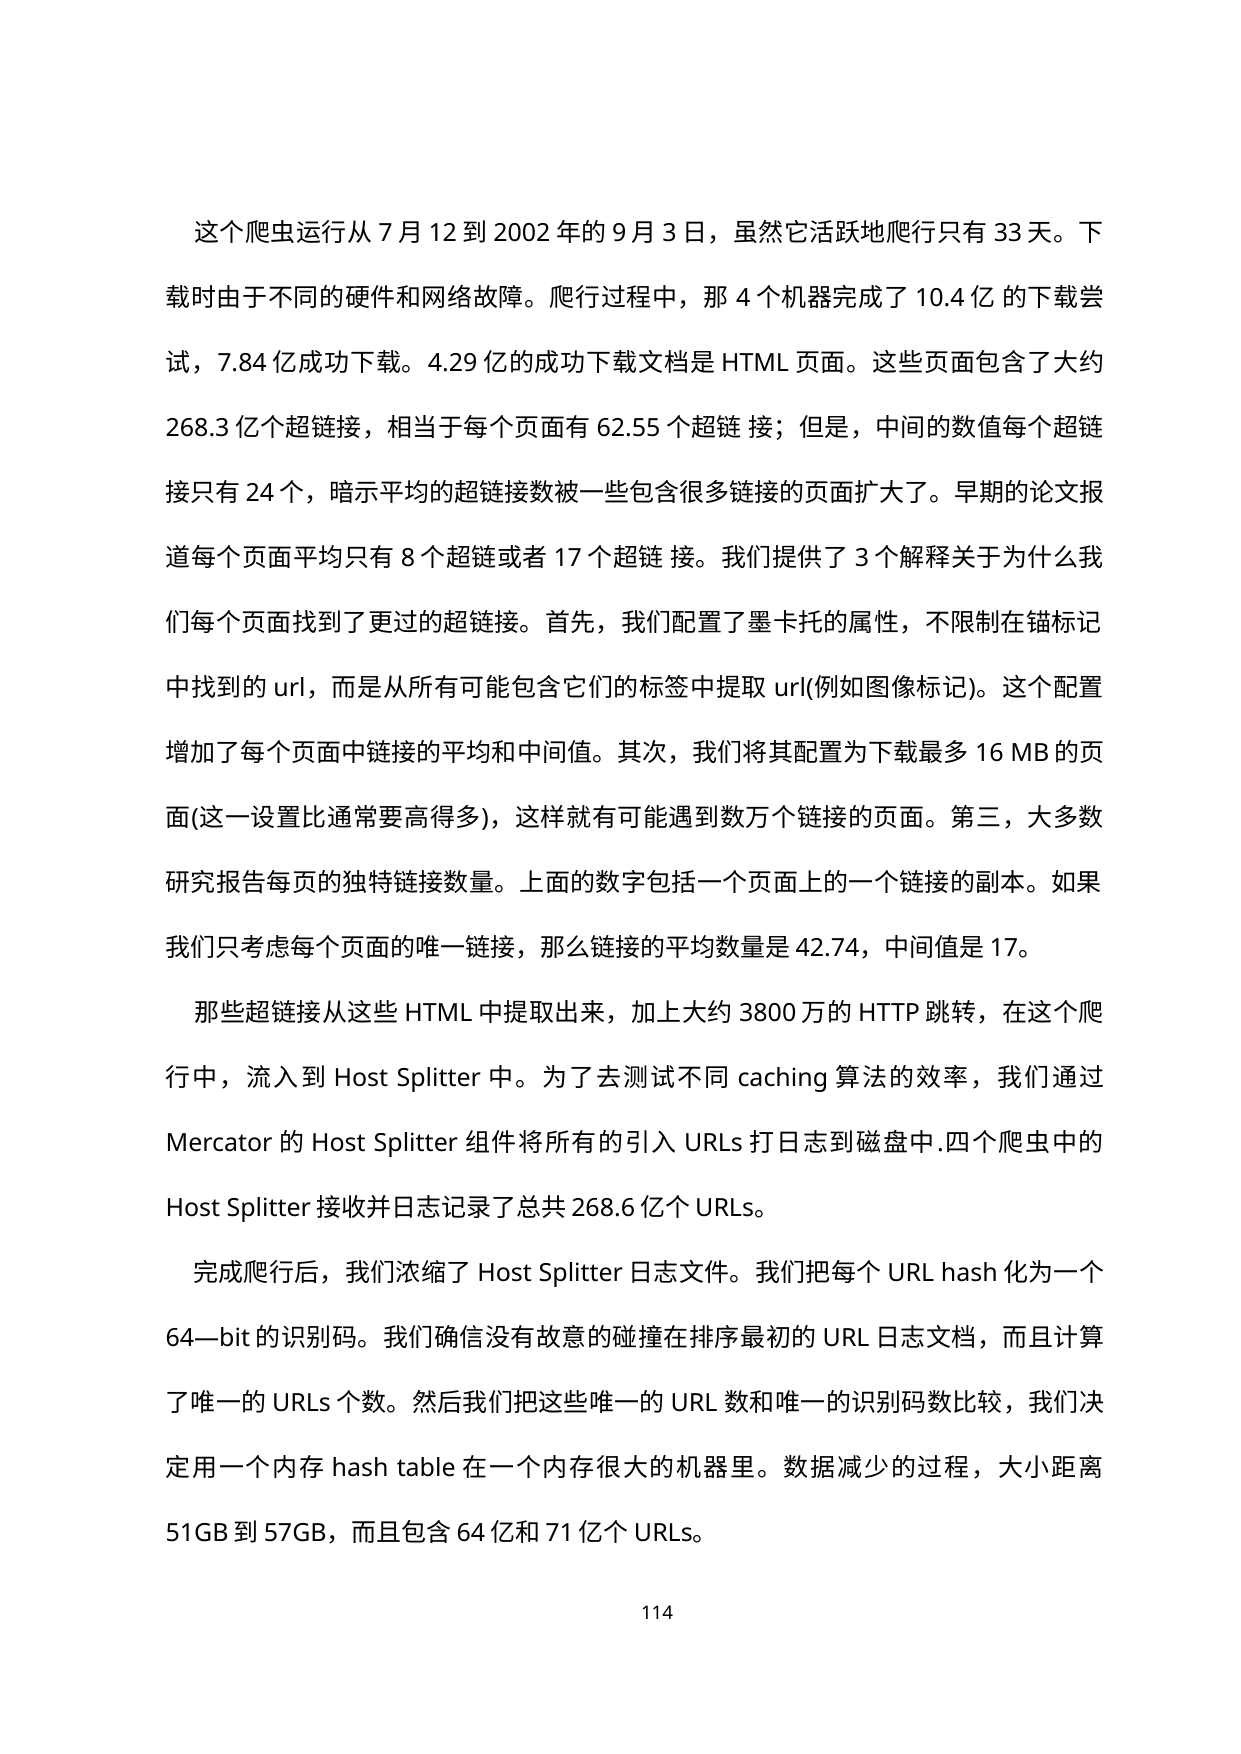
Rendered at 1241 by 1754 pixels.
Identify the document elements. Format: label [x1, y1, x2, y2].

text [165, 198, 1104, 1563]
